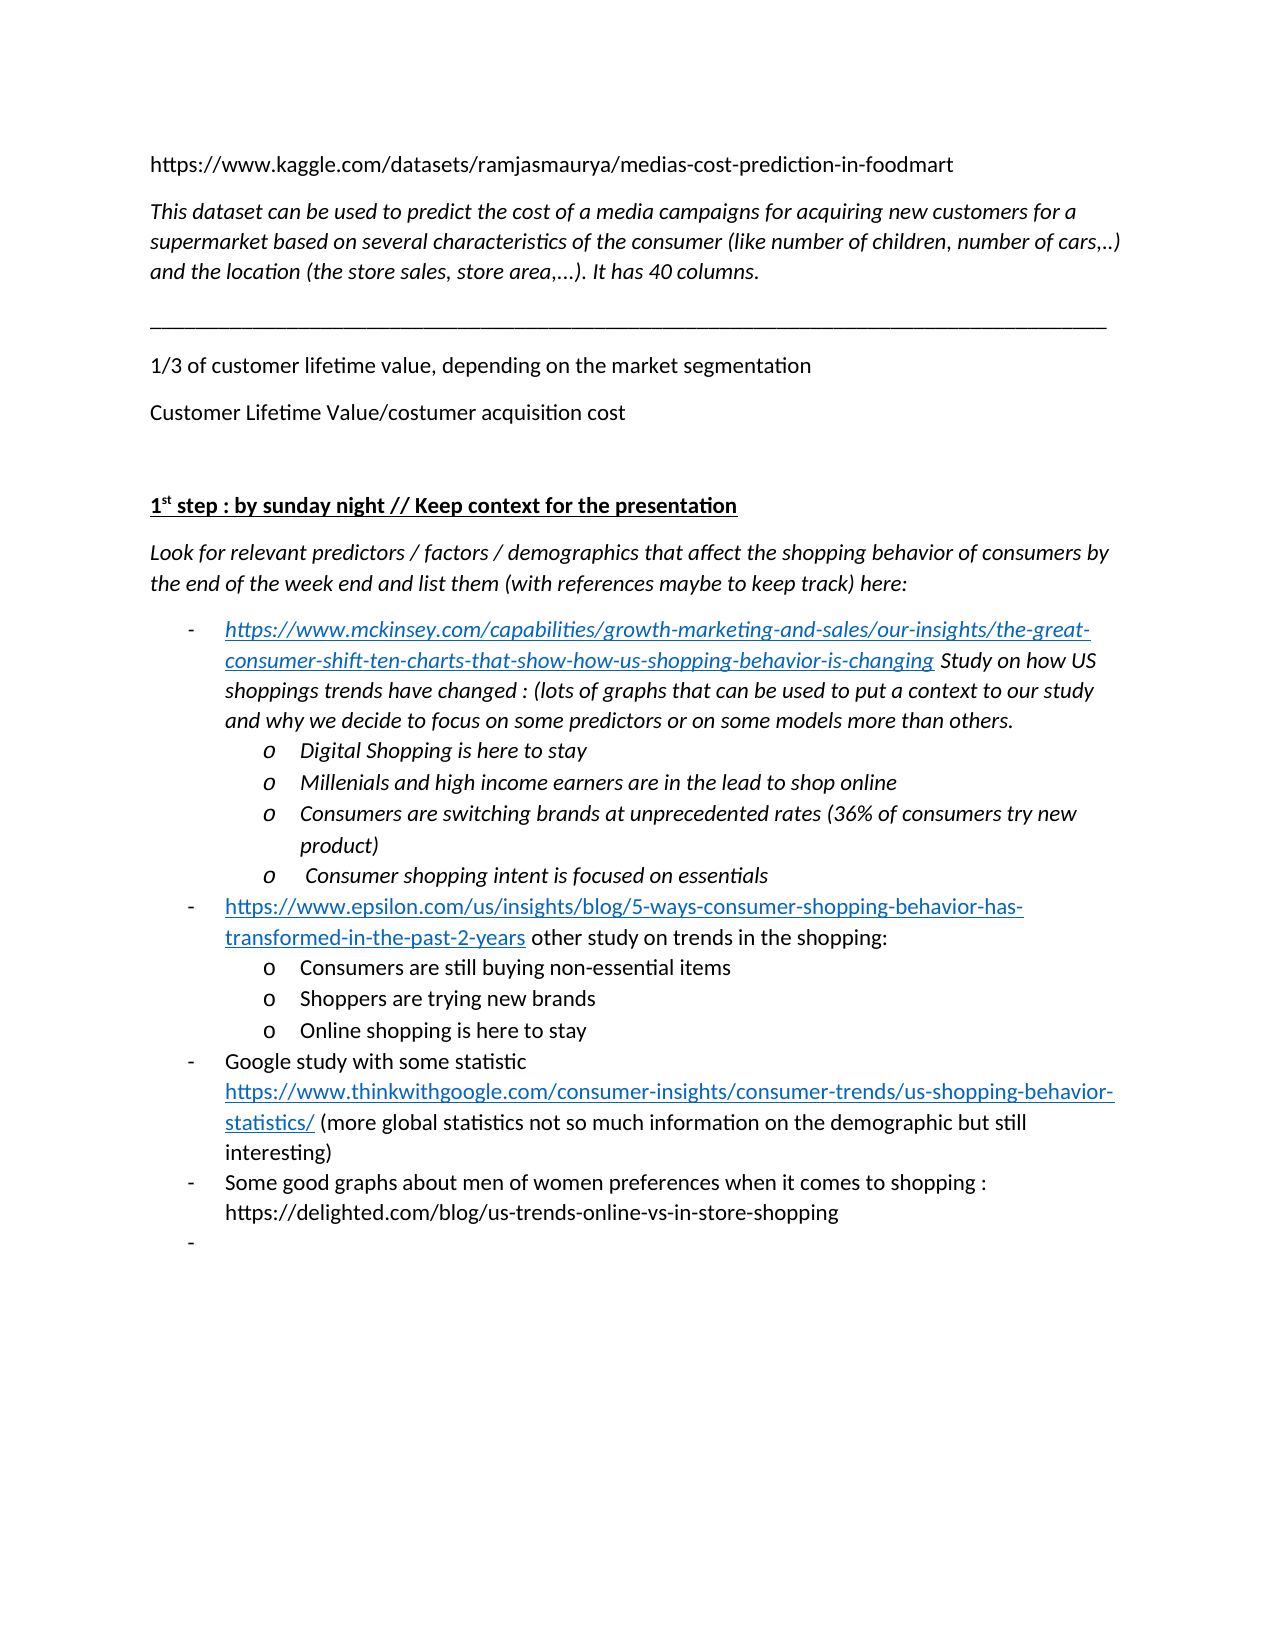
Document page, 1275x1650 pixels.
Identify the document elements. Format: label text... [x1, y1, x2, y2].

text 1st step : by sunday night // Keep context for the presentation [150, 492, 1125, 520]
list Digital Shopping is here to stay [262, 736, 1125, 766]
list https://www.mckinsey.com/capabilities/growth-marketing-and-sales/our-insights/the-great-consumer-shift-ten-charts-that-show-how-us-shopping-behavior-is-changing Study on how US shoppings trends have changed : (lots of graphs that can be used to put a context to our study and why we decide to focus on some predictors or on some models more than others. [187, 616, 1125, 734]
list https://www.epsilon.com/us/insights/blog/5-ways-consumer-shopping-behavior-has-transformed-in-the-past-2-years other study on trends in the shopping: [187, 892, 1125, 951]
text ____________________________________________________________________________________ [150, 304, 1125, 332]
list Consumers are still buying non-essential items [262, 953, 1125, 982]
list Millenials and high income earners are in the lead to shop online [262, 768, 1125, 797]
text https://www.kaggle.com/datasets/ramjasmaurya/medias-cost-prediction-in-foodmart [150, 150, 1125, 178]
list Consumers are switching brands at unprecedented rates (36% of consumers try new product) [262, 799, 1125, 859]
text Look for relevant predictors / factors / demographics that affect the shopping behavior of consumers by the end of the week end and list them (with references maybe to keep track) here: [150, 538, 1125, 597]
list Google study with some statistic https://www.thinkwithgoogle.com/consumer-insights/consumer-trends/us-shopping-behavior-statistics/ (more global statistics not so much information on the demographic but still interesting) [187, 1047, 1125, 1166]
list Online shopping is here to stay [262, 1016, 1125, 1045]
text This dataset can be used to predict the cost of a media campaigns for acquiring new customers for a supermarket based on several characteristics of the consumer (like number of children, number of cars,..) and the location (the store sales, store area,...). It has 40 columns. [150, 197, 1125, 285]
list Shoppers are trying new brands [262, 984, 1125, 1013]
list Consumer shopping intent is focused on essentials [262, 861, 1125, 890]
text 1/3 of customer lifetime value, depending on the market segmentation [150, 351, 1125, 379]
list Some good graphs about men of women preferences when it comes to shopping : https://delighted.com/blog/us-trends-online-vs-in-store-shopping [187, 1168, 1125, 1226]
text Customer Lifetime Value/costumer acquisition cost [150, 398, 1125, 426]
